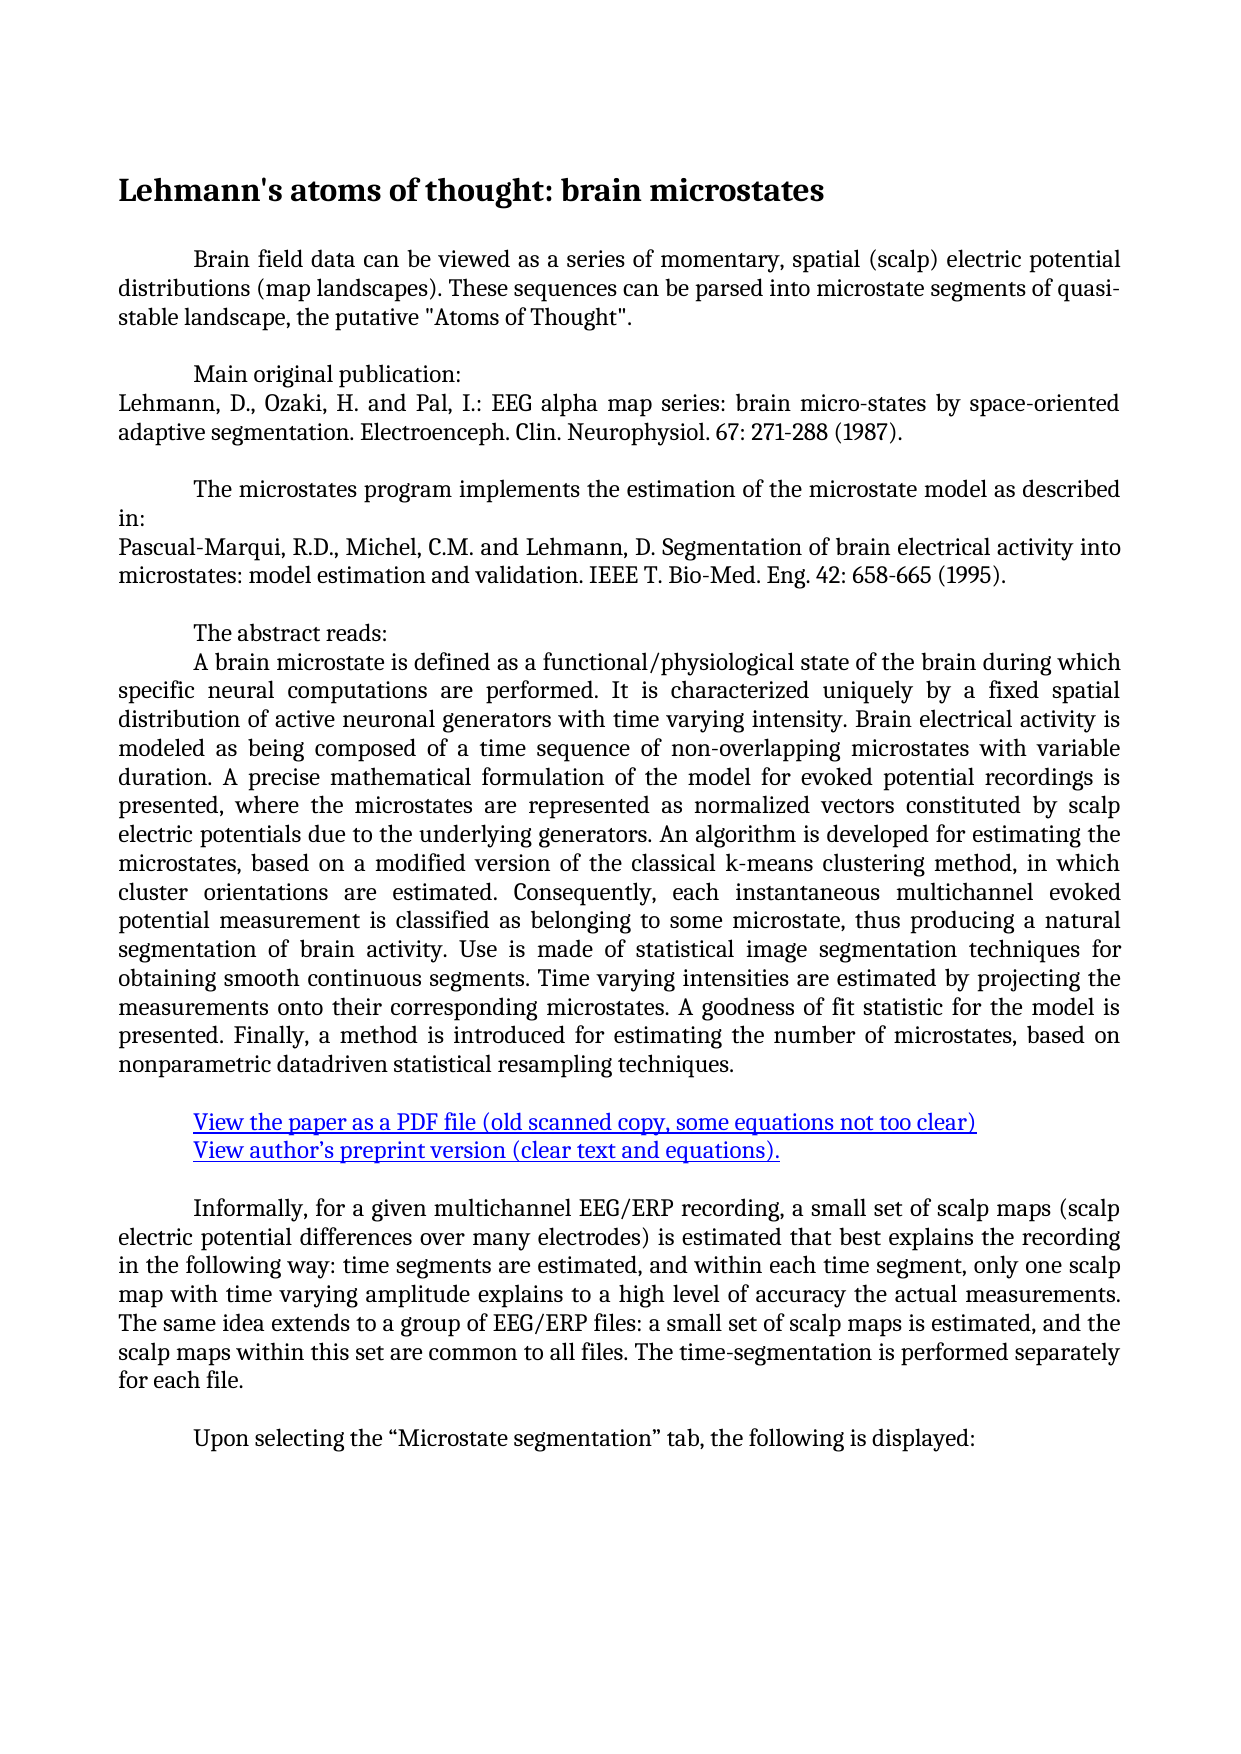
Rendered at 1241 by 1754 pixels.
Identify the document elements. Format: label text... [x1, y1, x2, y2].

text Pascual-Marqui, R.D., Michel, C.M. and Lehmann, D. Segmentation of brain electrical activity into microstates: model estimation and validation. IEEE T. Bio-Med. Eng. 42: 658-665 (1995). [118, 533, 1122, 590]
text View the paper as a PDF file (old scanned copy, some equations not too clear) [118, 1108, 1122, 1136]
text The microstates program implements the estimation of the microstate model as described in: [118, 475, 1122, 533]
text Brain field data can be viewed as a series of momentary, spatial (scalp) electric potential distributions (map landscapes). These sequences can be parsed into microstate segments of quasi-stable landscape, the putative "Atoms of Thought". [118, 245, 1122, 331]
text Upon selecting the “Microstate segmentation” tab, the following is displayed: [118, 1424, 1122, 1453]
text Main original publication: [118, 360, 1122, 389]
text A brain microstate is defined as a functional/physiological state of the brain during which specific neural computations are performed. It is characterized uniquely by a fixed spatial distribution of active neuronal generators with time varying intensity. Brain electrical activity is modeled as being composed of a time sequence of non-overlapping microstates with variable duration. A precise mathematical formulation of the model for evoked potential recordings is presented, where the microstates are represented as normalized vectors constituted by scalp electric potentials due to the underlying generators. An algorithm is developed for estimating the microstates, based on a modified version of the classical k-means clustering method, in which cluster orientations are estimated. Consequently, each instantaneous multichannel evoked potential measurement is classified as belonging to some microstate, thus producing a natural segmentation of brain activity. Use is made of statistical image segmentation techniques for obtaining smooth continuous segments. Time varying intensities are estimated by projecting the measurements onto their corresponding microstates. A goodness of fit statistic for the model is presented. Finally, a method is introduced for estimating the number of microstates, based on nonparametric datadriven statistical resampling techniques. [118, 648, 1122, 1079]
text Lehmann, D., Ozaki, H. and Pal, I.: EEG alpha map series: brain micro-states by space-oriented adaptive segmentation. Electroenceph. Clin. Neurophysiol. 67: 271-288 (1987). [118, 389, 1122, 446]
text View author’s preprint version (clear text and equations). [118, 1136, 1122, 1165]
subtitle Lehmann's atoms of thought: brain microstates [118, 172, 1122, 210]
text Informally, for a given multichannel EEG/ERP recording, a small set of scalp maps (scalp electric potential differences over many electrodes) is estimated that best explains the recording in the following way: time segments are estimated, and within each time segment, only one scalp map with time varying amplitude explains to a high level of accuracy the actual measurements. The same idea extends to a group of EEG/ERP files: a small set of scalp maps is estimated, and the scalp maps within this set are common to all files. The time-segmentation is performed separately for each file. [118, 1194, 1122, 1395]
text The abstract reads: [118, 619, 1122, 648]
